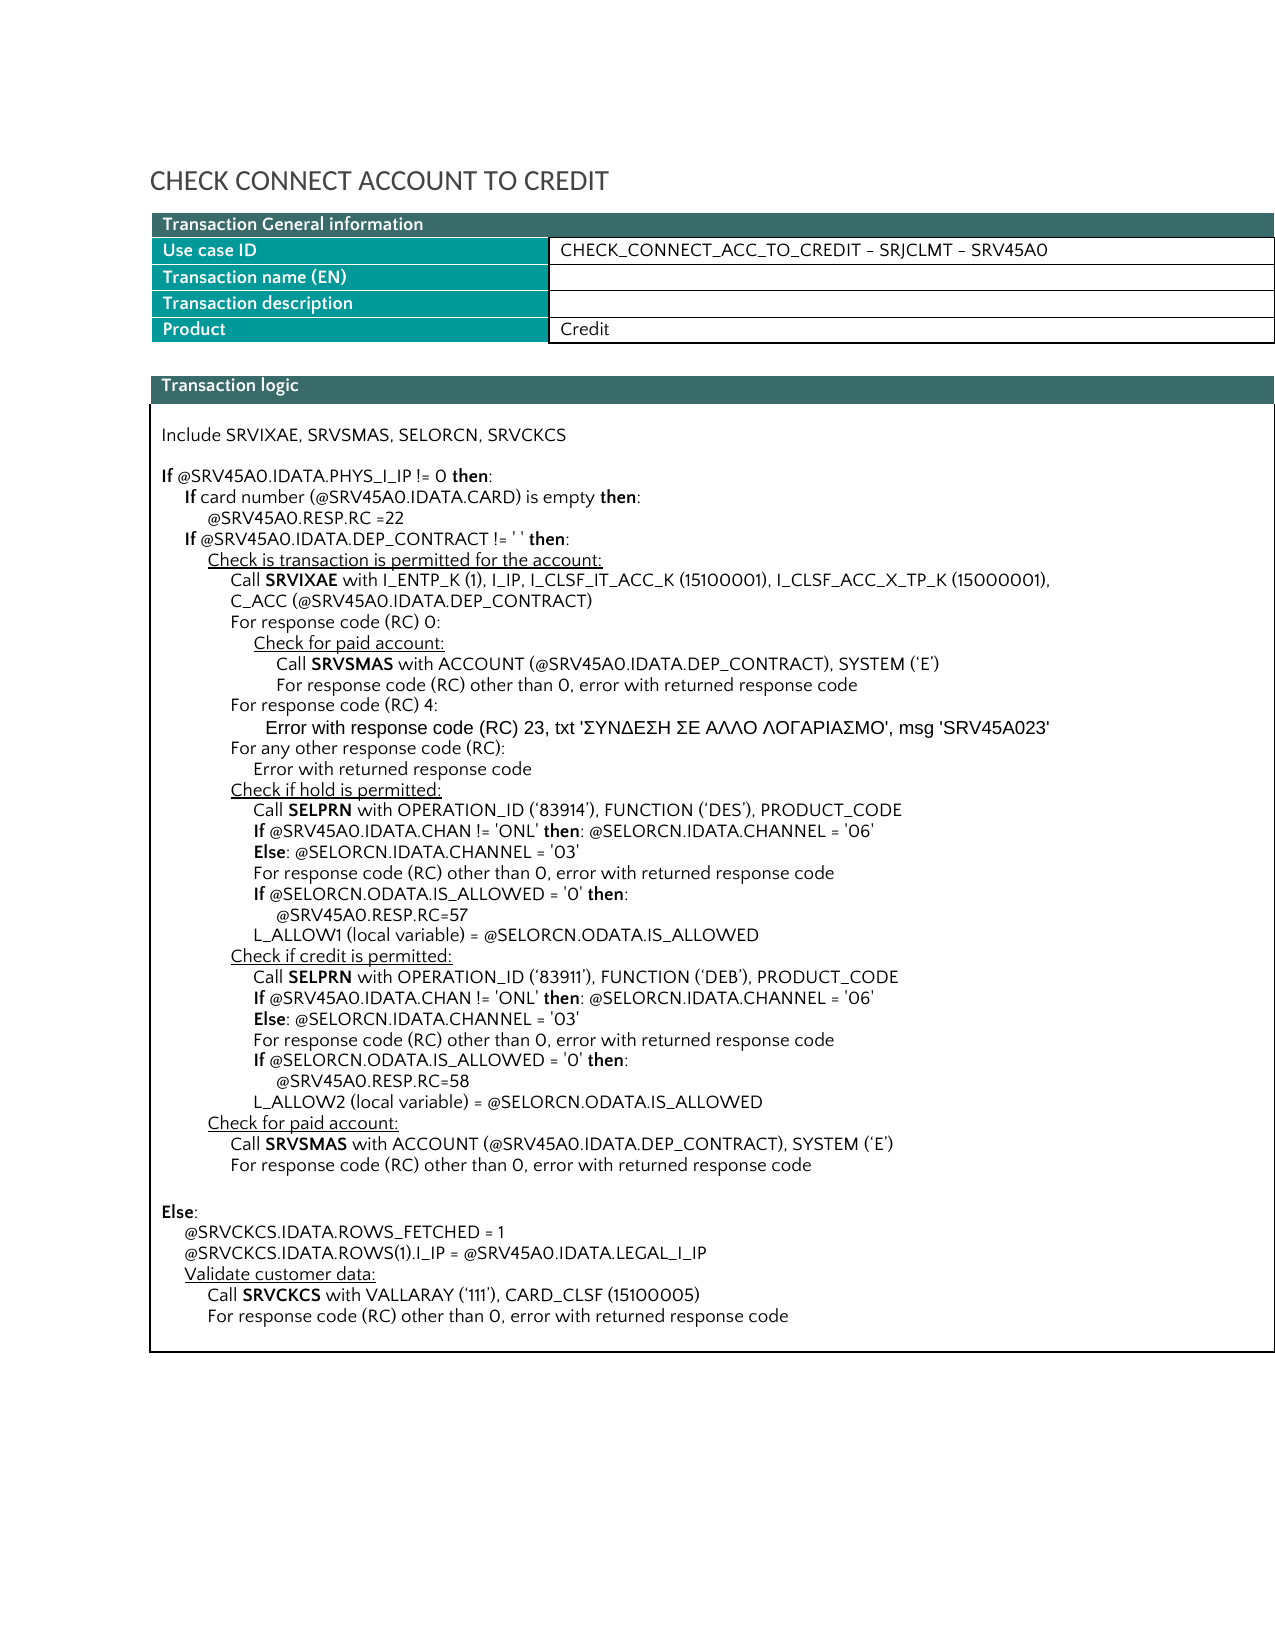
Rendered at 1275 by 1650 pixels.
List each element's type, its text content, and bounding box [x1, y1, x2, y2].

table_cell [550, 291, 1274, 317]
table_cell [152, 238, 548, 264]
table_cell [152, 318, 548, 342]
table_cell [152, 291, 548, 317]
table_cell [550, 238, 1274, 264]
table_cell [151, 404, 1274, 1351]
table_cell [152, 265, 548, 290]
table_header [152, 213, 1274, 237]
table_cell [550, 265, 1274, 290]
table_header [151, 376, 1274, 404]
subtitle CHECK CONNECT ACCOUNT TO CREDIT [150, 162, 1125, 198]
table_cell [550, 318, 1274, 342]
